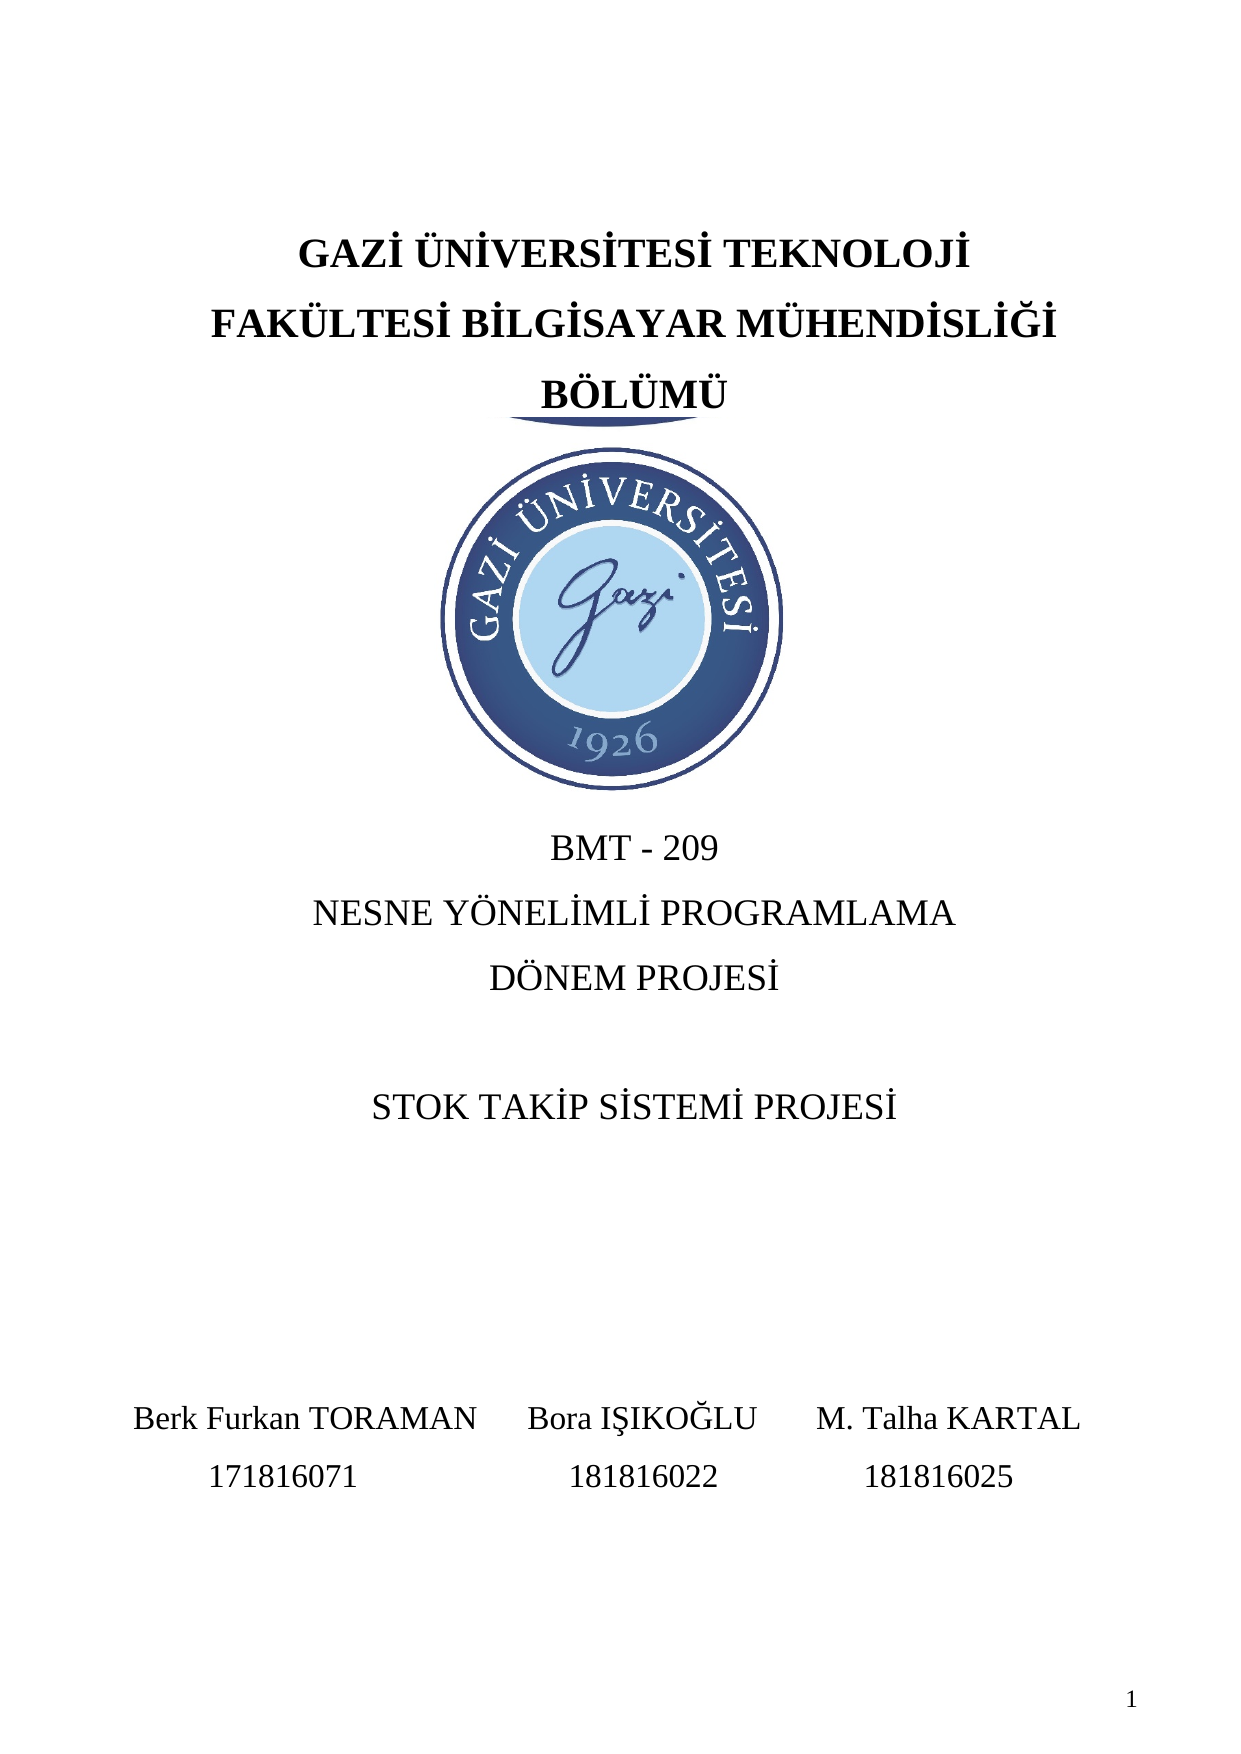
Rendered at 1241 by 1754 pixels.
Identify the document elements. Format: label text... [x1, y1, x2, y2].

text BMT - 209 [133, 826, 1136, 869]
text 171816071 181816022 181816025 [133, 1456, 1136, 1494]
text NESNE YÖNELİMLİ PROGRAMLAMA [133, 891, 1136, 934]
text GAZİ ÜNİVERSİTESİ TEKNOLOJİ FAKÜLTESİ BİLGİSAYAR MÜHENDİSLİĞİ BÖLÜMÜ [206, 228, 1063, 417]
picture [132, 417, 1074, 796]
text STOK TAKİP SİSTEMİ PROJESİ [133, 1085, 1136, 1128]
text Berk Furkan TORAMAN Bora IŞIKOĞLU M. Talha KARTAL [133, 1399, 1136, 1437]
text 1 [133, 1684, 1138, 1712]
text DÖNEM PROJESİ [133, 955, 1136, 998]
